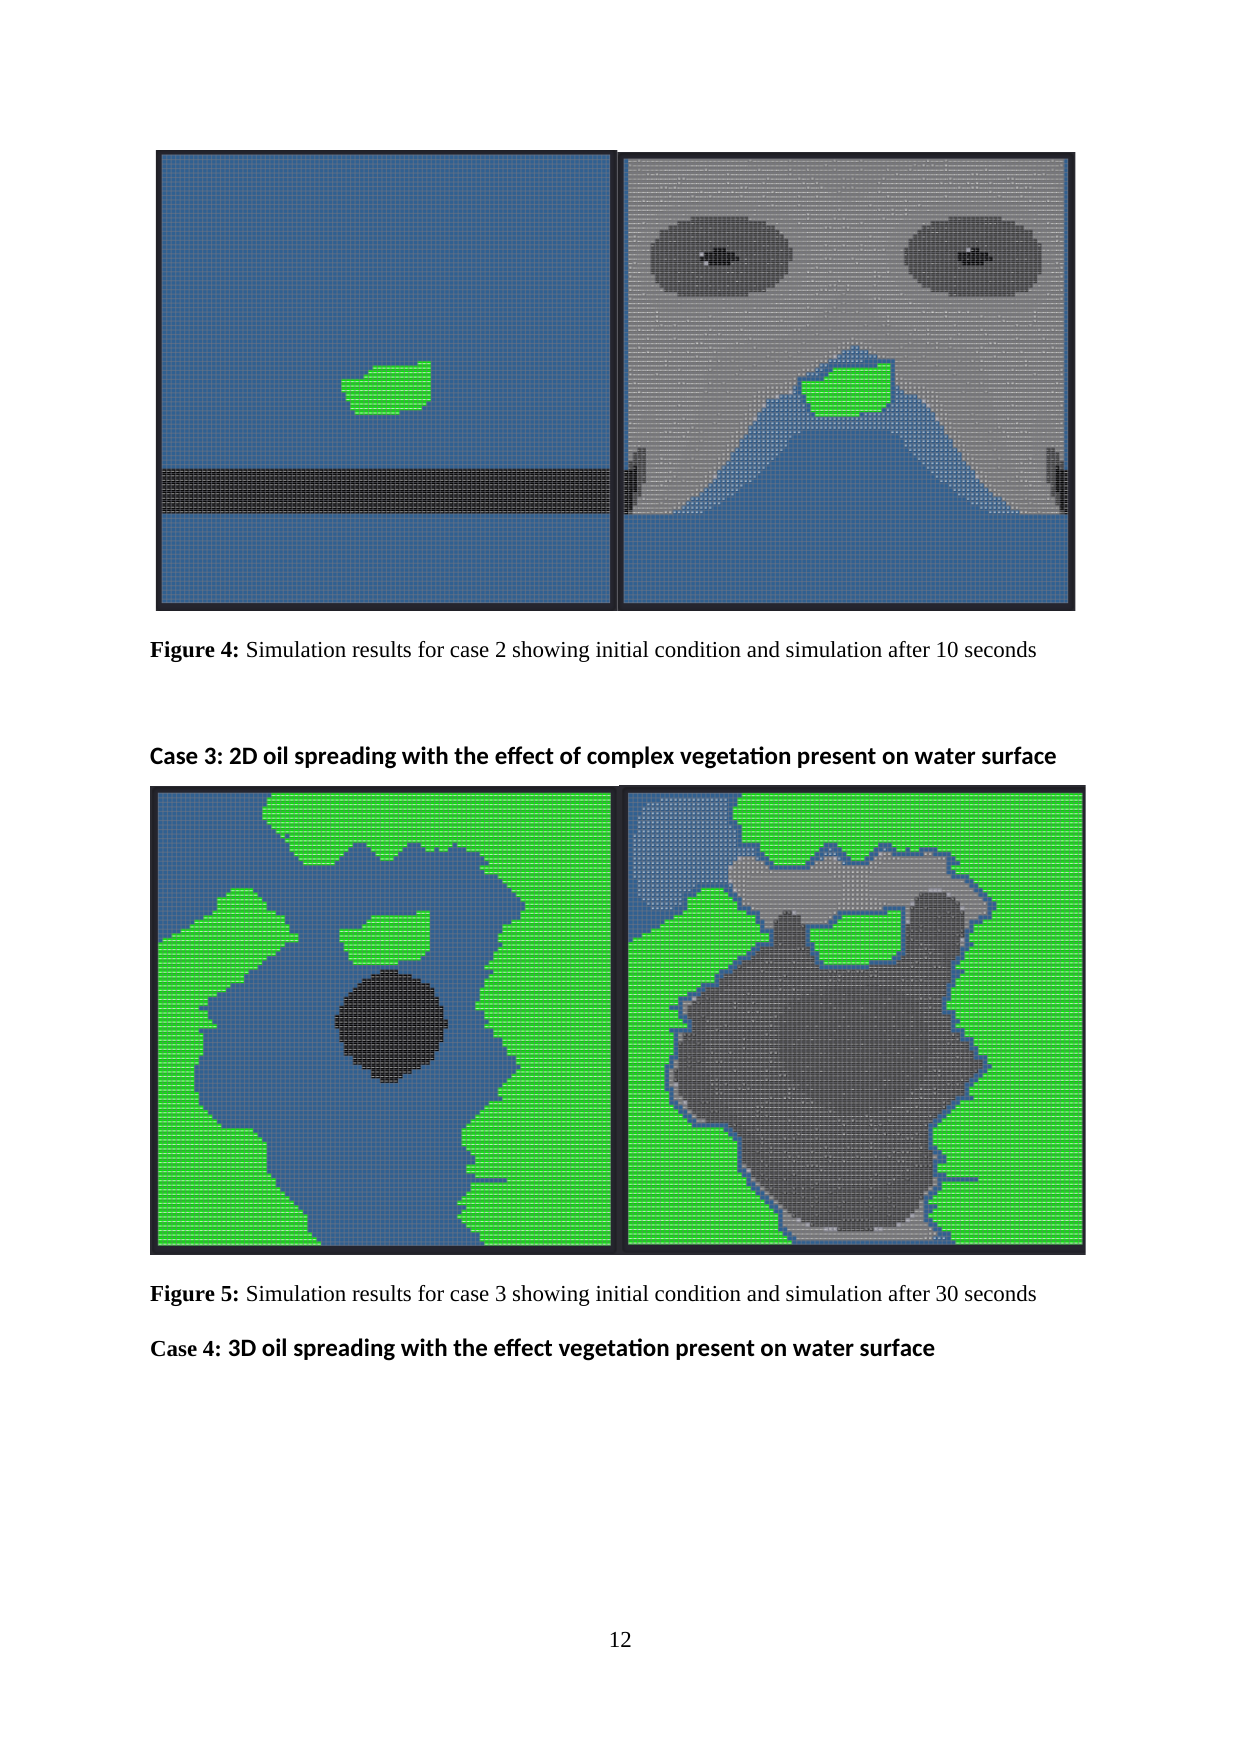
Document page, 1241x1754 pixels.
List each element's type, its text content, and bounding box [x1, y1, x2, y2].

text Figure 4: Simulation results for case 2 showing initial condition and simulation after 10 seconds [150, 636, 1090, 662]
text Case 3: 2D oil spreading with the effect of complex vegetation present on water surface [150, 740, 1090, 771]
text Figure 5: Simulation results for case 3 showing initial condition and simulation after 30 seconds [150, 1280, 1090, 1306]
picture [150, 785, 1086, 1255]
text Case 4: 3D oil spreading with the effect vegetation present on water surface [150, 1332, 1090, 1363]
picture [155, 150, 1076, 611]
